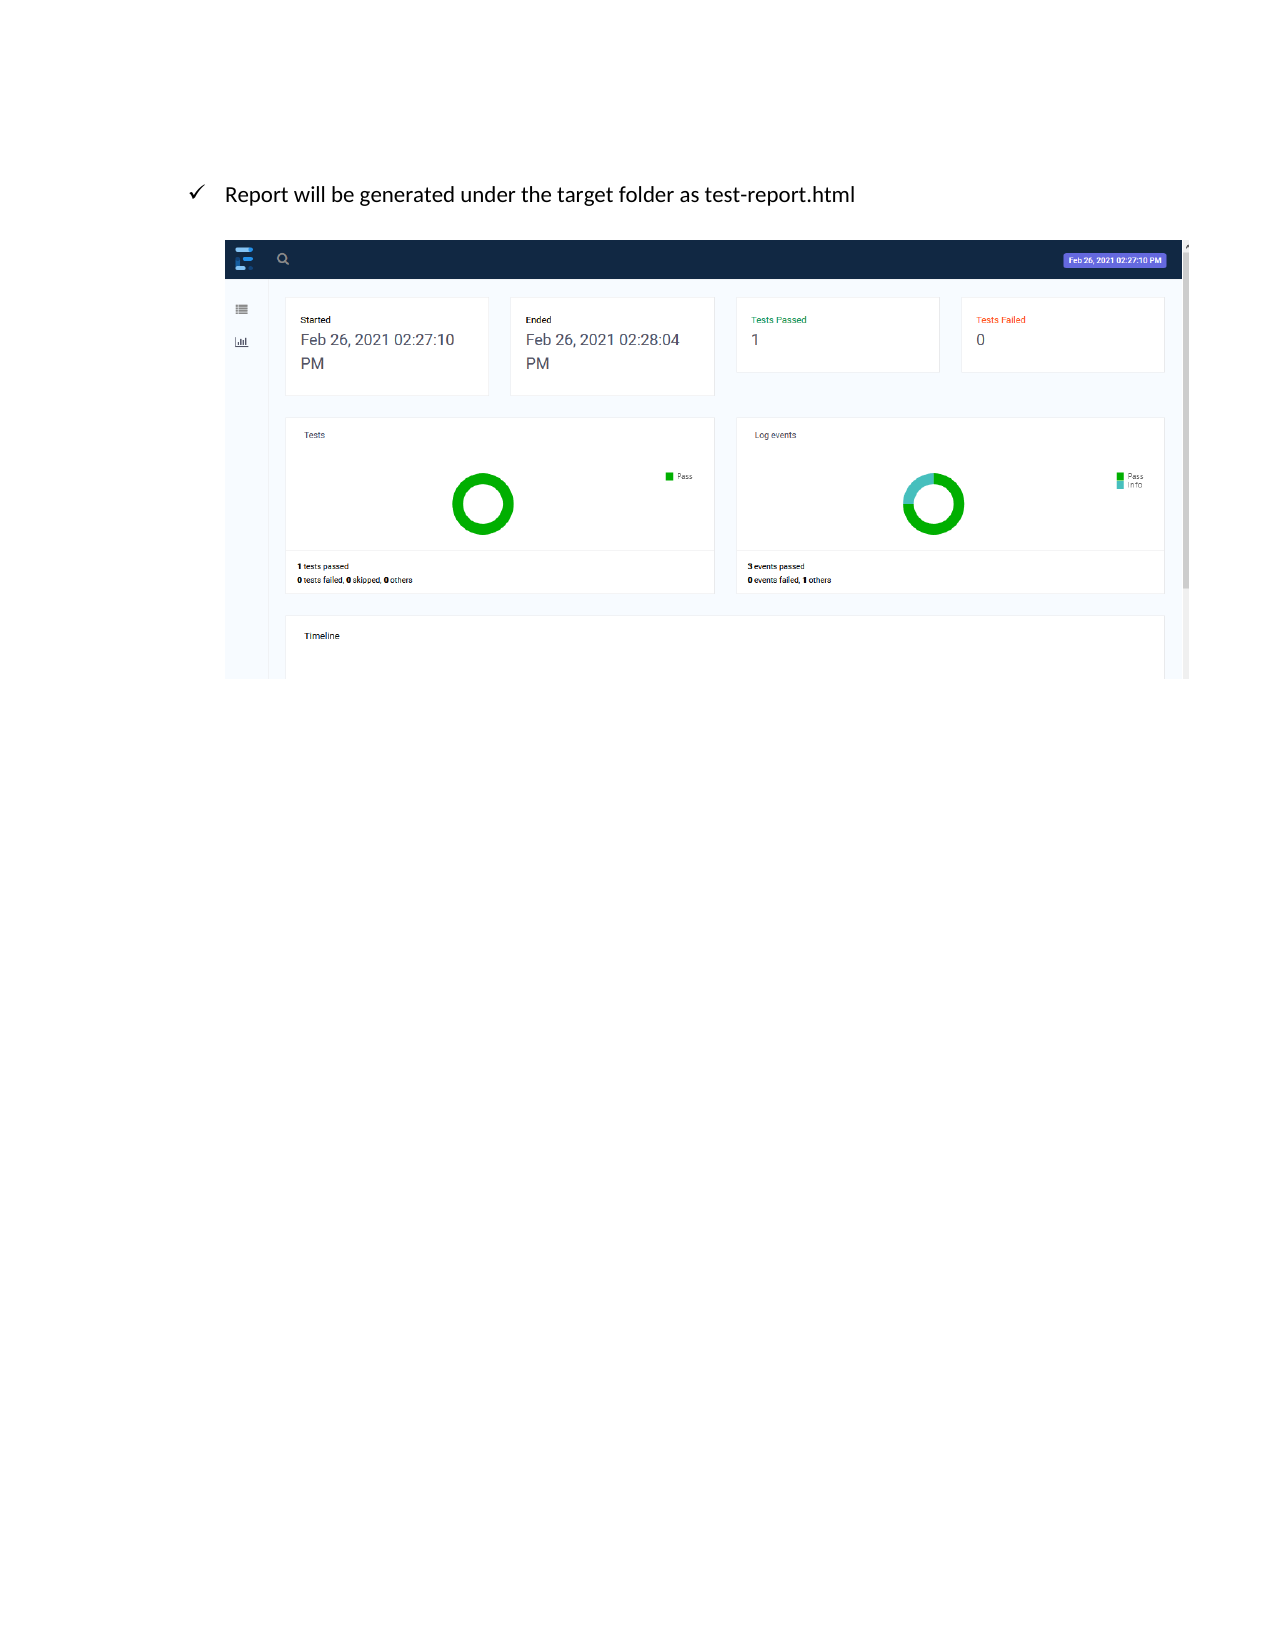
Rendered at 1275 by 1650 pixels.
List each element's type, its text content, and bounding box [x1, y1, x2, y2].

list Report will be generated under the target folder as test-report.html [187, 180, 1125, 208]
picture [225, 240, 1189, 679]
